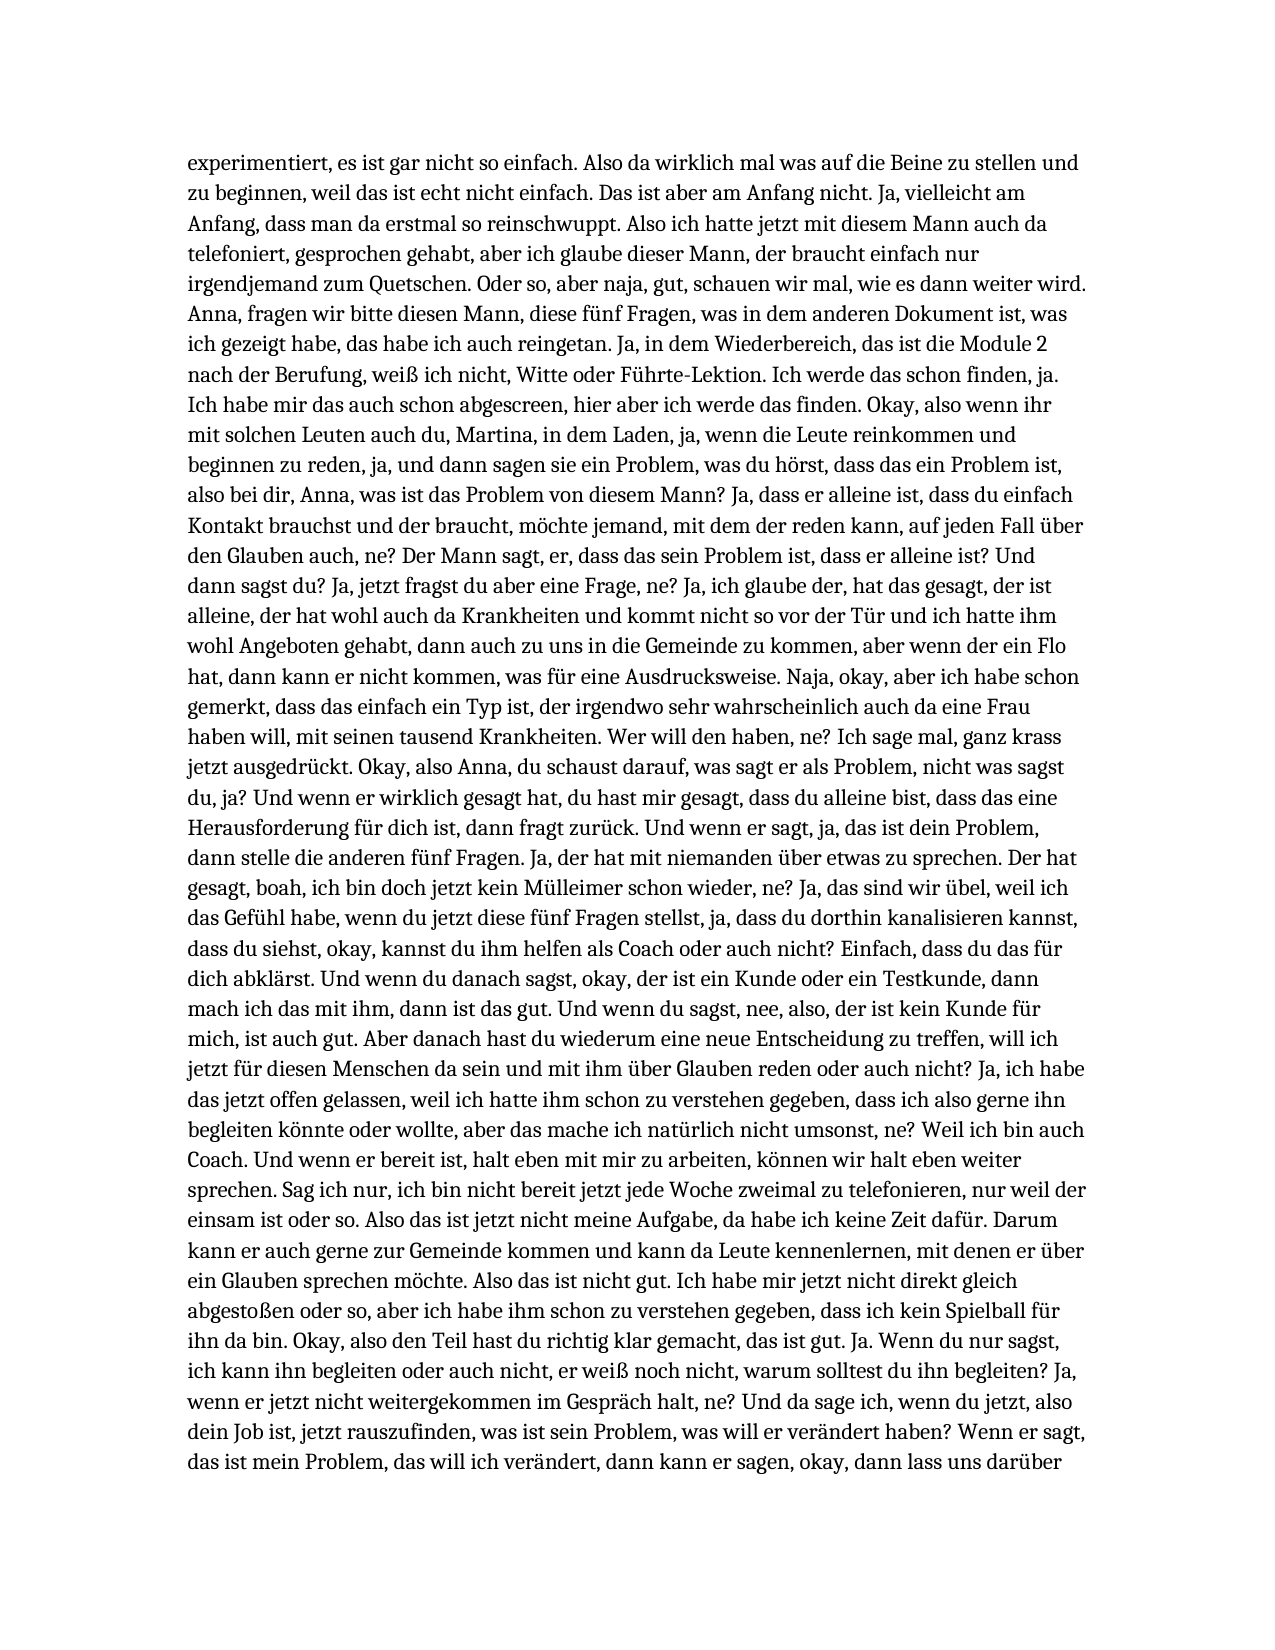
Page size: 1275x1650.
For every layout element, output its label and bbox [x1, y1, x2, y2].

text [187, 150, 1087, 1475]
